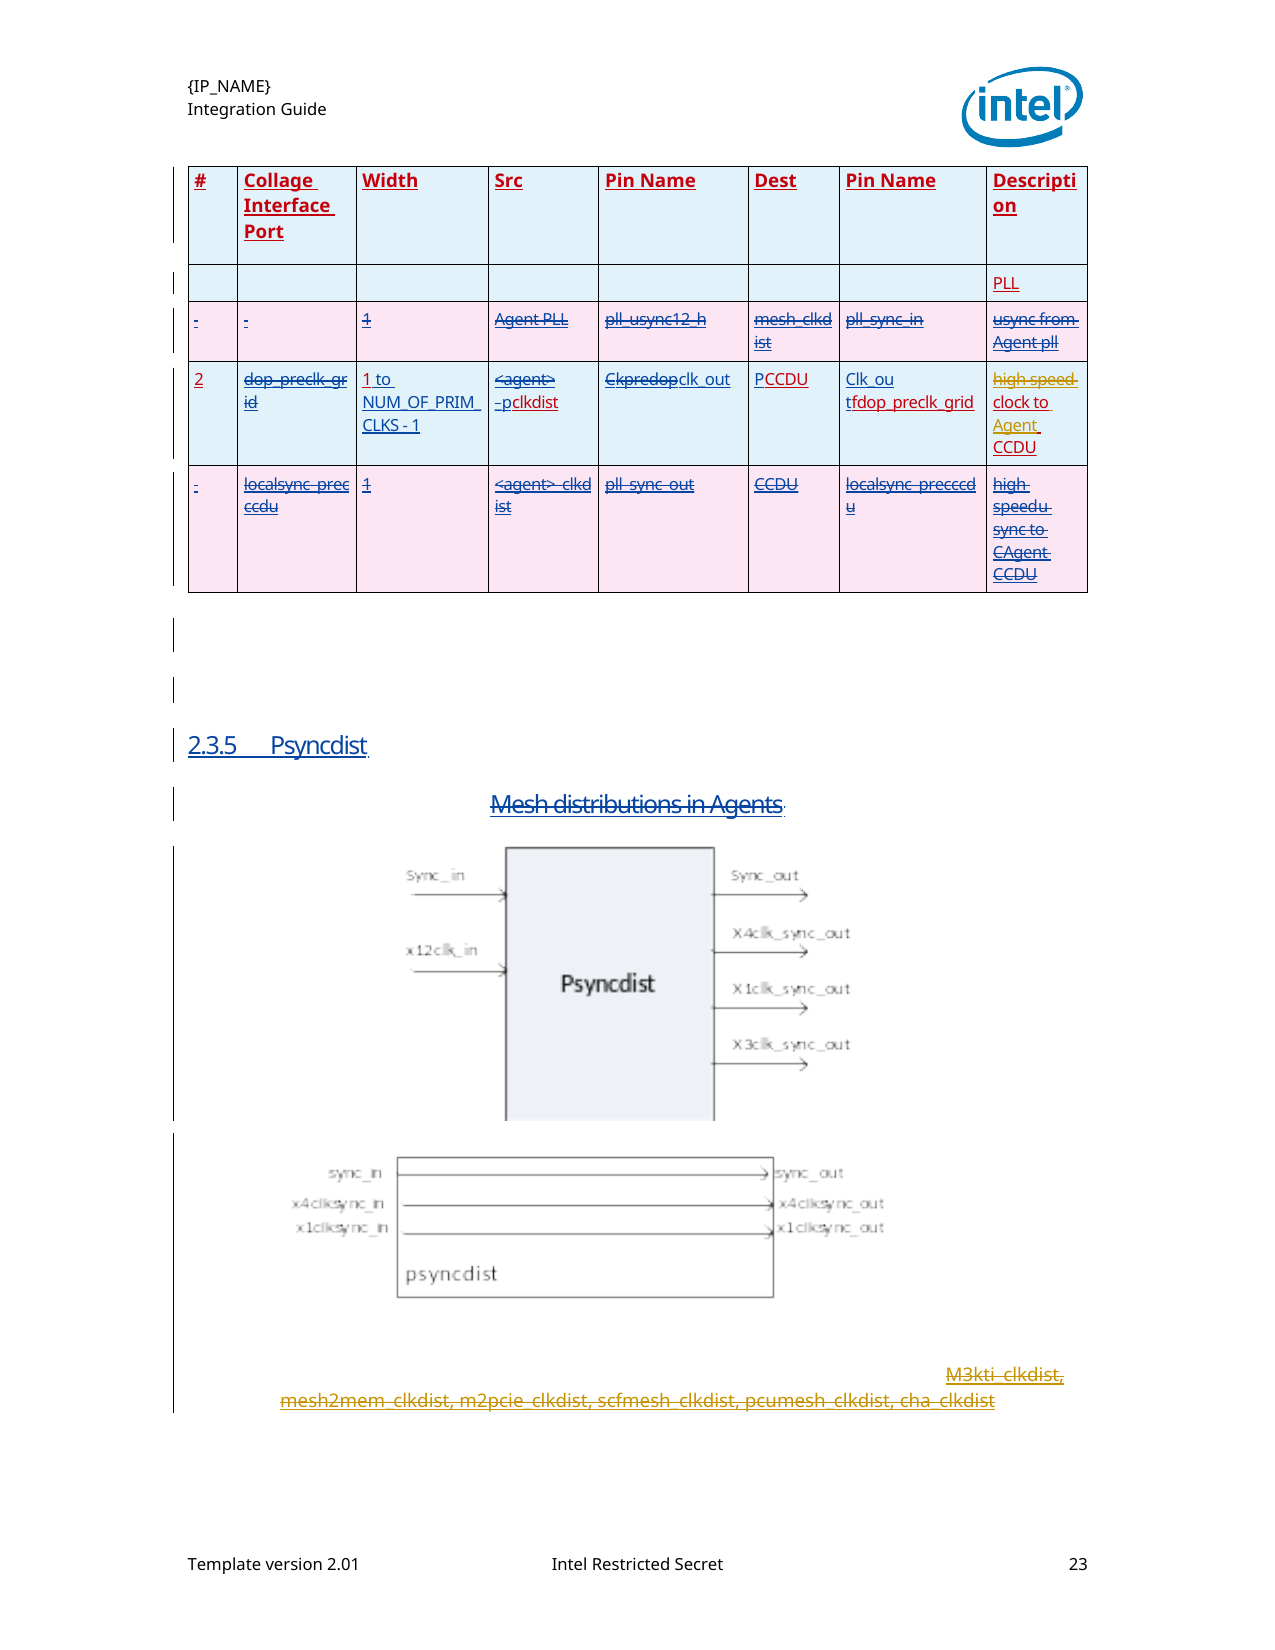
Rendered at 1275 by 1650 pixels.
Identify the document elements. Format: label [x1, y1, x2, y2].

picture [956, 56, 1088, 154]
